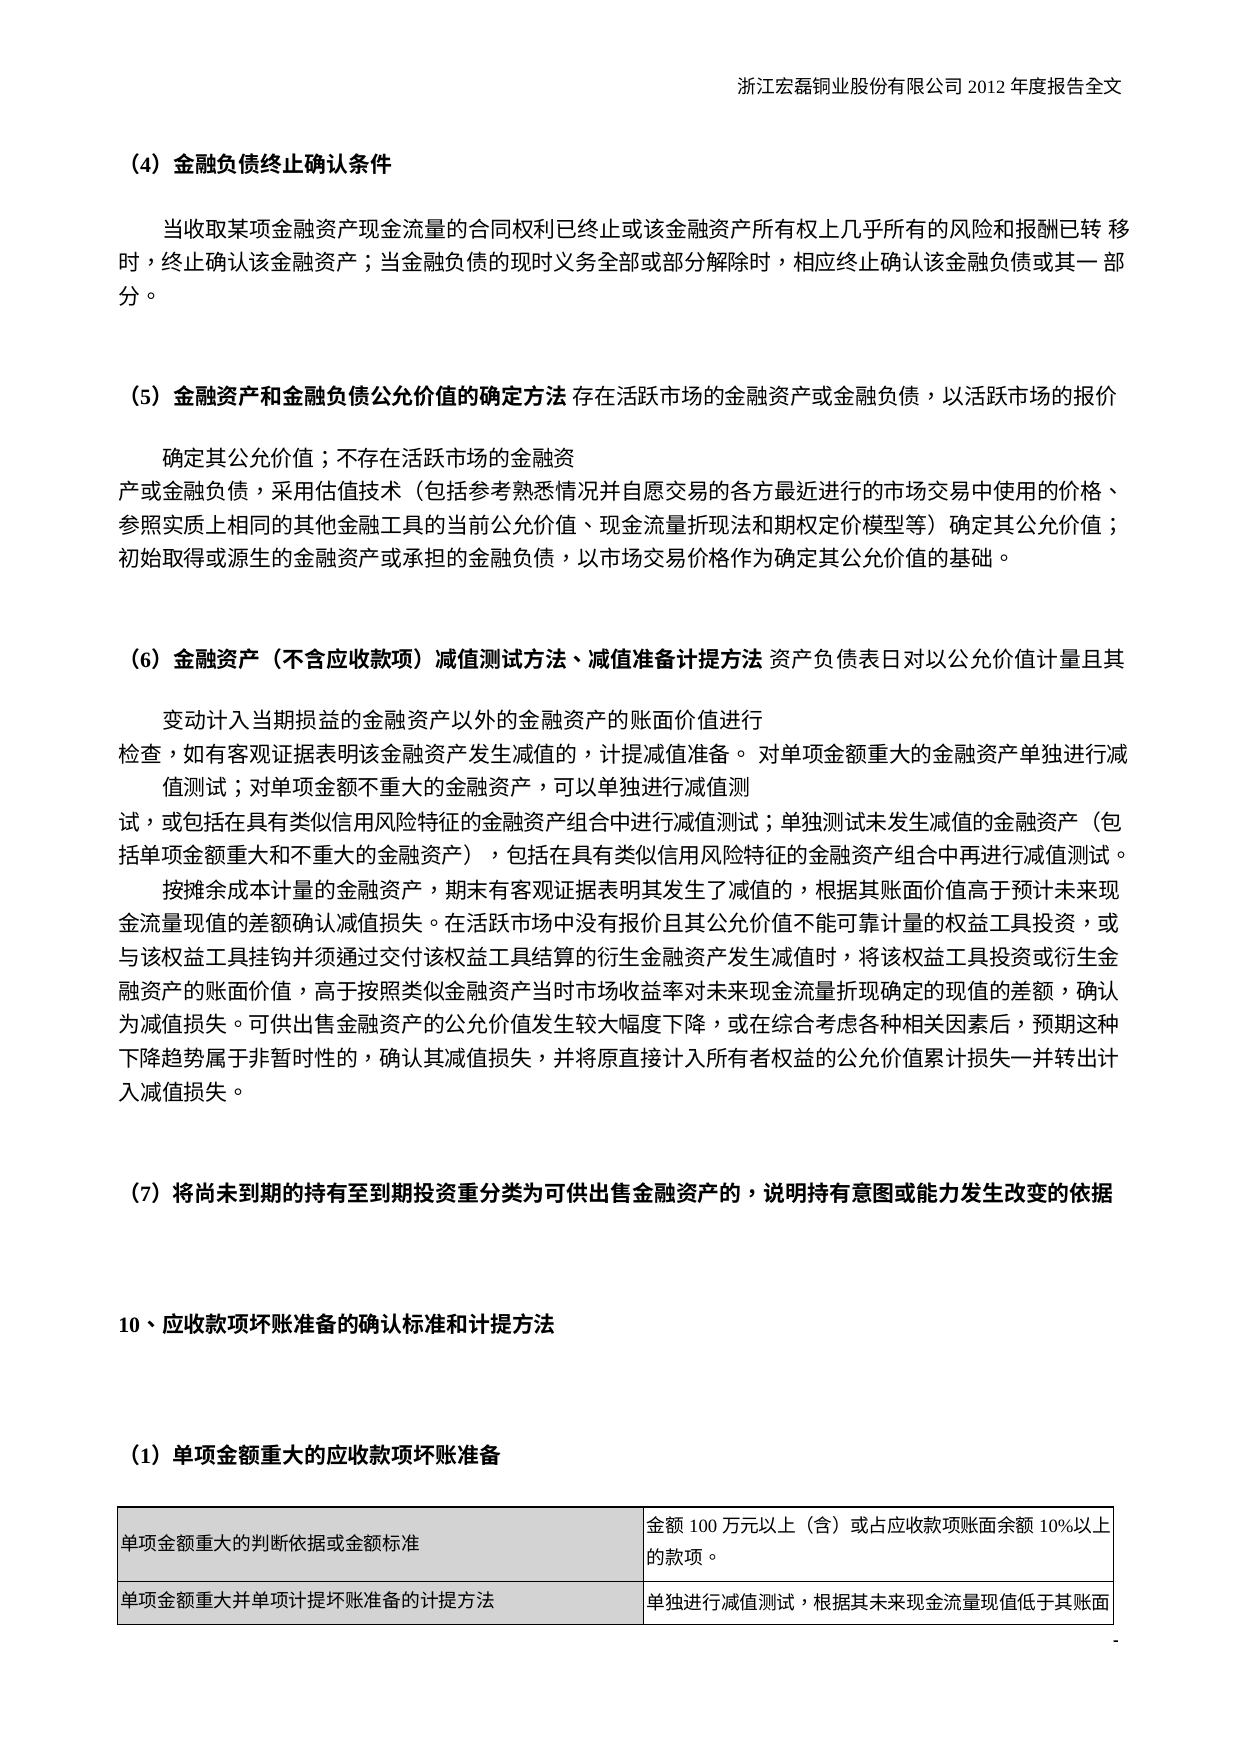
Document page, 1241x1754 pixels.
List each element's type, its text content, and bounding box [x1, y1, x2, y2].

text （1）单项金额重大的应收款项坏账准备 [118, 1440, 1134, 1470]
text 产或金融负债，采用估值技术（包括参考熟悉情况并自愿交易的各方最近进行的市场交易中使用的价格、 参照实质上相同的其他金融工具的当前公允价值、现金流量折现法和期权定价模型等）确定其公允价值； 初始取得或源生的金融资产或承担的金融负债，以市场交易价格作为确定其公允价值的基础。 [118, 476, 1125, 573]
text 当收取某项金融资产现金流量的合同权利已终止或该金融资产所有权上几乎所有的风险和报酬已转 移时，终止确认该金融资产；当金融负债的现时义务全部或部分解除时，相应终止确认该金融负债或其一 部分。 [118, 214, 1134, 311]
subtitle （7）将尚未到期的持有至到期投资重分类为可供出售金融资产的，说明持有意图或能力发生改变的依据 [118, 1178, 1134, 1207]
text 按摊余成本计量的金融资产，期末有客观证据表明其发生了减值的，根据其账面价值高于预计未来现 金流量现值的差额确认减值损失。在活跃市场中没有报价且其公允价值不能可靠计量的权益工具投资，或 与该权益工具挂钩并须通过交付该权益工具结算的衍生金融资产发生减值时，将该权益工具投资或衍生金 融资产的账面价值，高于按照类似金融资产当时市场收益率对未来现金流量折现确定的现值的差额，确认 为减值损失。可供出售金融资产的公允价值发生较大幅度下降，或在综合考虑各种相关因素后，预期这种 下降趋势属于非暂时性的，确认其减值损失，并将原直接计入所有者权益的公允价值累计损失一并转出计 入减值损失。 [118, 875, 1123, 1106]
text 10、应收款项坏账准备的确认标准和计提方法 [118, 1309, 1134, 1339]
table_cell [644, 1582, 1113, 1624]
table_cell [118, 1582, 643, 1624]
text 检查，如有客观证据表明该金融资产发生减值的，计提减值准备。 对单项金额重大的金融资产单独进行减值测试；对单项金额不重大的金融资产，可以单独进行减值测 [118, 739, 1134, 802]
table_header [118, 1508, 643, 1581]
subtitle （4）金融负债终止确认条件 [118, 149, 1134, 179]
text （5）金融资产和金融负债公允价值的确定方法 存在活跃市场的金融资产或金融负债，以活跃市场的报价确定其公允价值；不存在活跃市场的金融资 [118, 349, 1134, 472]
text 试，或包括在具有类似信用风险特征的金融资产组合中进行减值测试；单独测试未发生减值的金融资产（包 括单项金额重大和不重大的金融资产），包括在具有类似信用风险特征的金融资产组合中再进行减值测试。 [118, 807, 1134, 870]
text （6）金融资产（不含应收款项）减值测试方法、减值准备计提方法 资产负债表日对以公允价值计量且其变动计入当期损益的金融资产以外的金融资产的账面价值进行 [118, 612, 1134, 735]
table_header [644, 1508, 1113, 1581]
